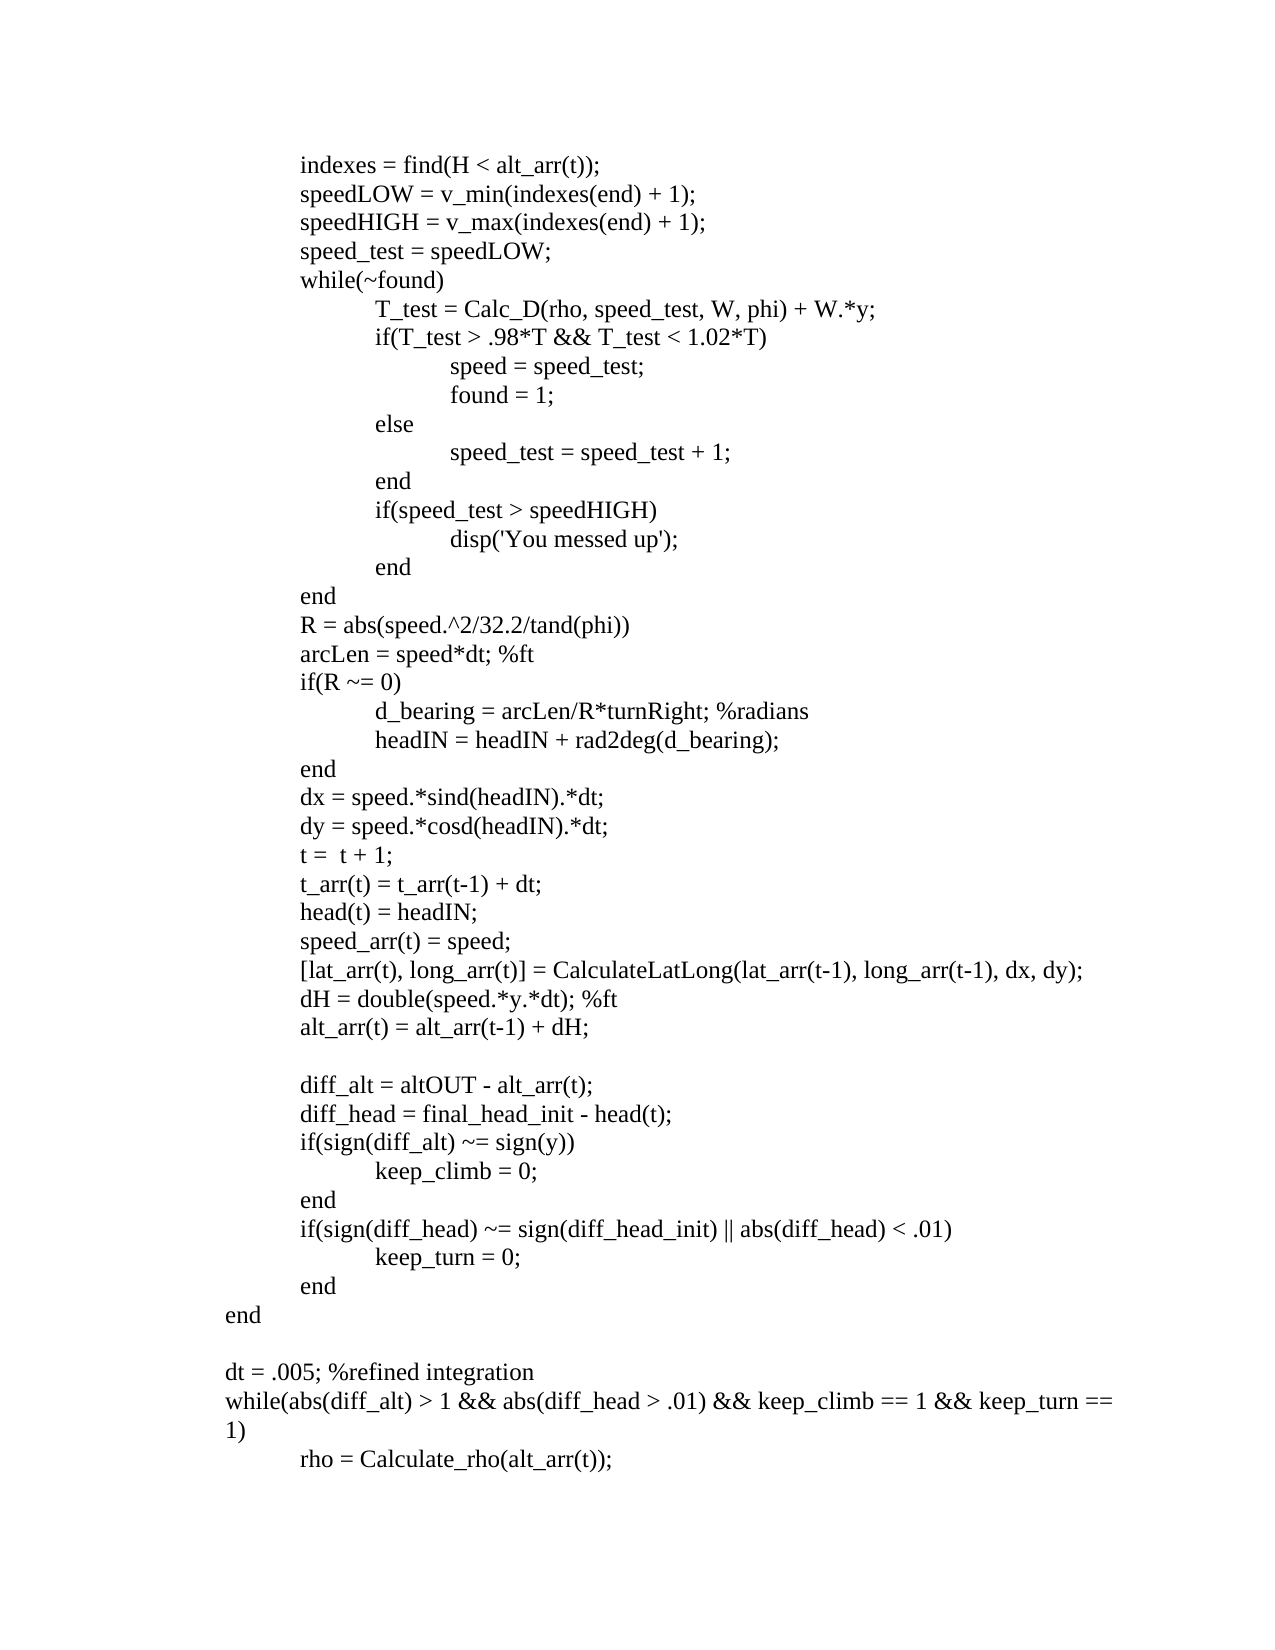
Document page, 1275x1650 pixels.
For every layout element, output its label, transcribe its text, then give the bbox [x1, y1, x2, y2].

text keep_climb = 0; [150, 1156, 1125, 1185]
text if(speed_test > speedHIGH) [150, 495, 1125, 524]
text keep_turn = 0; [150, 1242, 1125, 1271]
text end [150, 754, 1125, 782]
text if(sign(diff_head) ~= sign(diff_head_init) || abs(diff_head) < .01) [150, 1214, 1125, 1242]
text end [150, 1271, 1125, 1300]
text end [150, 1185, 1125, 1214]
text speed_arr(t) = speed; [150, 926, 1125, 955]
text d_bearing = arcLen/R*turnRight; %radians [150, 696, 1125, 725]
text else [150, 409, 1125, 437]
text speedLOW = v_min(indexes(end) + 1); [150, 179, 1125, 207]
text end [150, 581, 1125, 610]
text headIN = headIN + rad2deg(d_bearing); [150, 725, 1125, 754]
text end [150, 1300, 1125, 1329]
text rho = Calculate_rho(alt_arr(t)); [150, 1444, 1125, 1472]
text while(abs(diff_alt) > 1 && abs(diff_head > .01) && keep_climb == 1 && keep_turn == 1) [150, 1386, 1125, 1444]
text R = abs(speed.^2/32.2/tand(phi)) [150, 610, 1125, 639]
text end [150, 552, 1125, 581]
text if(T_test > .98*T && T_test < 1.02*T) [150, 322, 1125, 351]
text while(~found) [150, 265, 1125, 294]
text speedHIGH = v_max(indexes(end) + 1); [150, 207, 1125, 236]
text speed = speed_test; [150, 351, 1125, 380]
text speed_test = speedLOW; [150, 236, 1125, 265]
text end [150, 466, 1125, 495]
text speed_test = speed_test + 1; [150, 437, 1125, 466]
text dx = speed.*sind(headIN).*dt; [150, 782, 1125, 811]
text T_test = Calc_D(rho, speed_test, W, phi) + W.*y; [150, 294, 1125, 322]
text t = t + 1; [150, 840, 1125, 869]
text diff_head = final_head_init - head(t); [150, 1099, 1125, 1127]
text dy = speed.*cosd(headIN).*dt; [150, 811, 1125, 840]
text if(sign(diff_alt) ~= sign(y)) [150, 1127, 1125, 1156]
text dt = .005; %refined integration [150, 1357, 1125, 1386]
text if(R ~= 0) [150, 667, 1125, 696]
text t_arr(t) = t_arr(t-1) + dt; [150, 869, 1125, 897]
text [lat_arr(t), long_arr(t)] = CalculateLatLong(lat_arr(t-1), long_arr(t-1), dx, dy); [150, 955, 1125, 984]
text disp('You messed up'); [150, 524, 1125, 552]
text found = 1; [150, 380, 1125, 409]
text arcLen = speed*dt; %ft [150, 639, 1125, 667]
text dH = double(speed.*y.*dt); %ft [150, 984, 1125, 1012]
text diff_alt = altOUT - alt_arr(t); [150, 1070, 1125, 1099]
text alt_arr(t) = alt_arr(t-1) + dH; [150, 1012, 1125, 1041]
text head(t) = headIN; [150, 897, 1125, 926]
text indexes = find(H < alt_arr(t)); [150, 150, 1125, 179]
